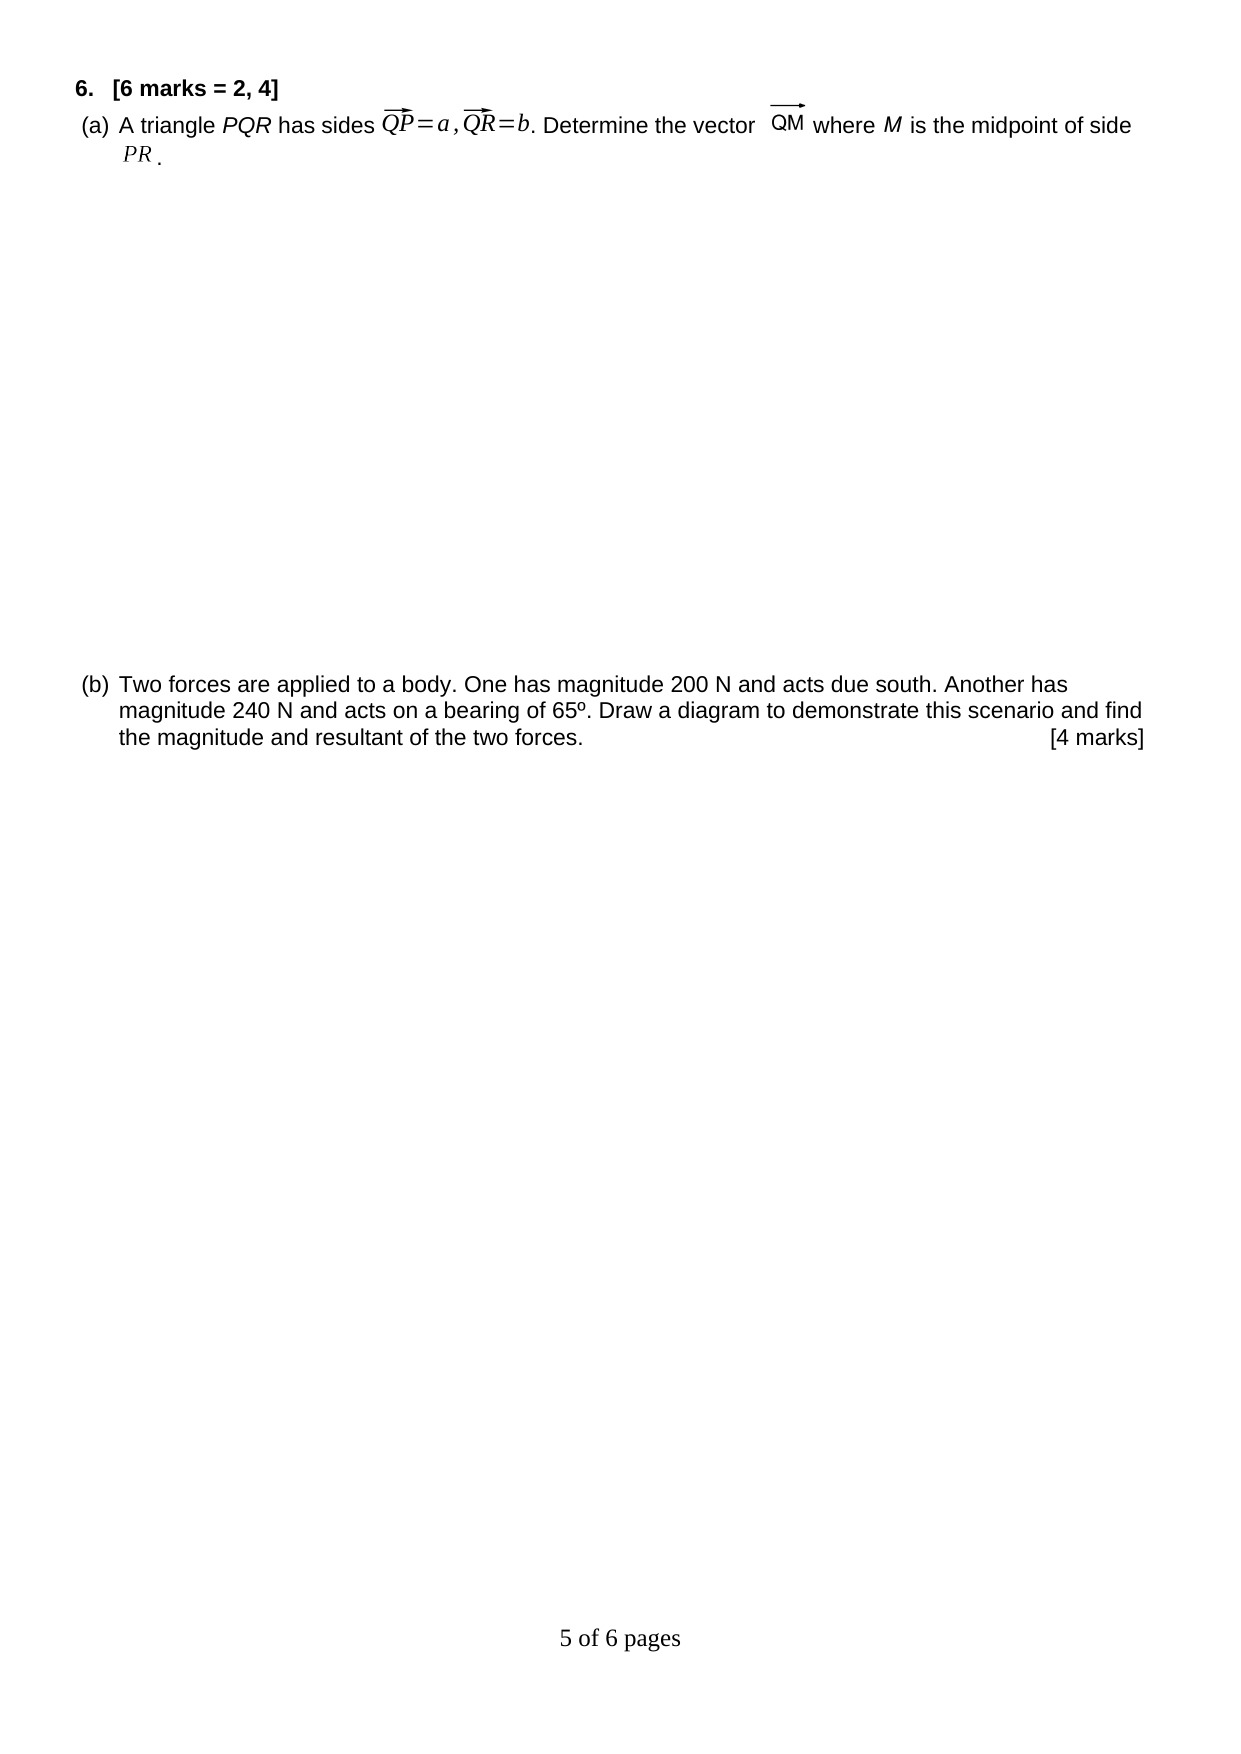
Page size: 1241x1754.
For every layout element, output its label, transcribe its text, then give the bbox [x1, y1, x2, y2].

list [6 marks = 2, 4] [75, 75, 1165, 101]
picture [881, 114, 904, 134]
list Two forces are applied to a body. One has magnitude 200 N and acts due south. Another has magnitude 240 N and acts on a bearing of 65º. Draw a diagram to demonstrate this scenario and find the magnitude and resultant of the two forces. [4 marks] [81, 671, 1165, 750]
picture [768, 101, 807, 134]
list A triangle PQR has sides . Determine the vector where is the midpoint of side. [81, 101, 1165, 170]
